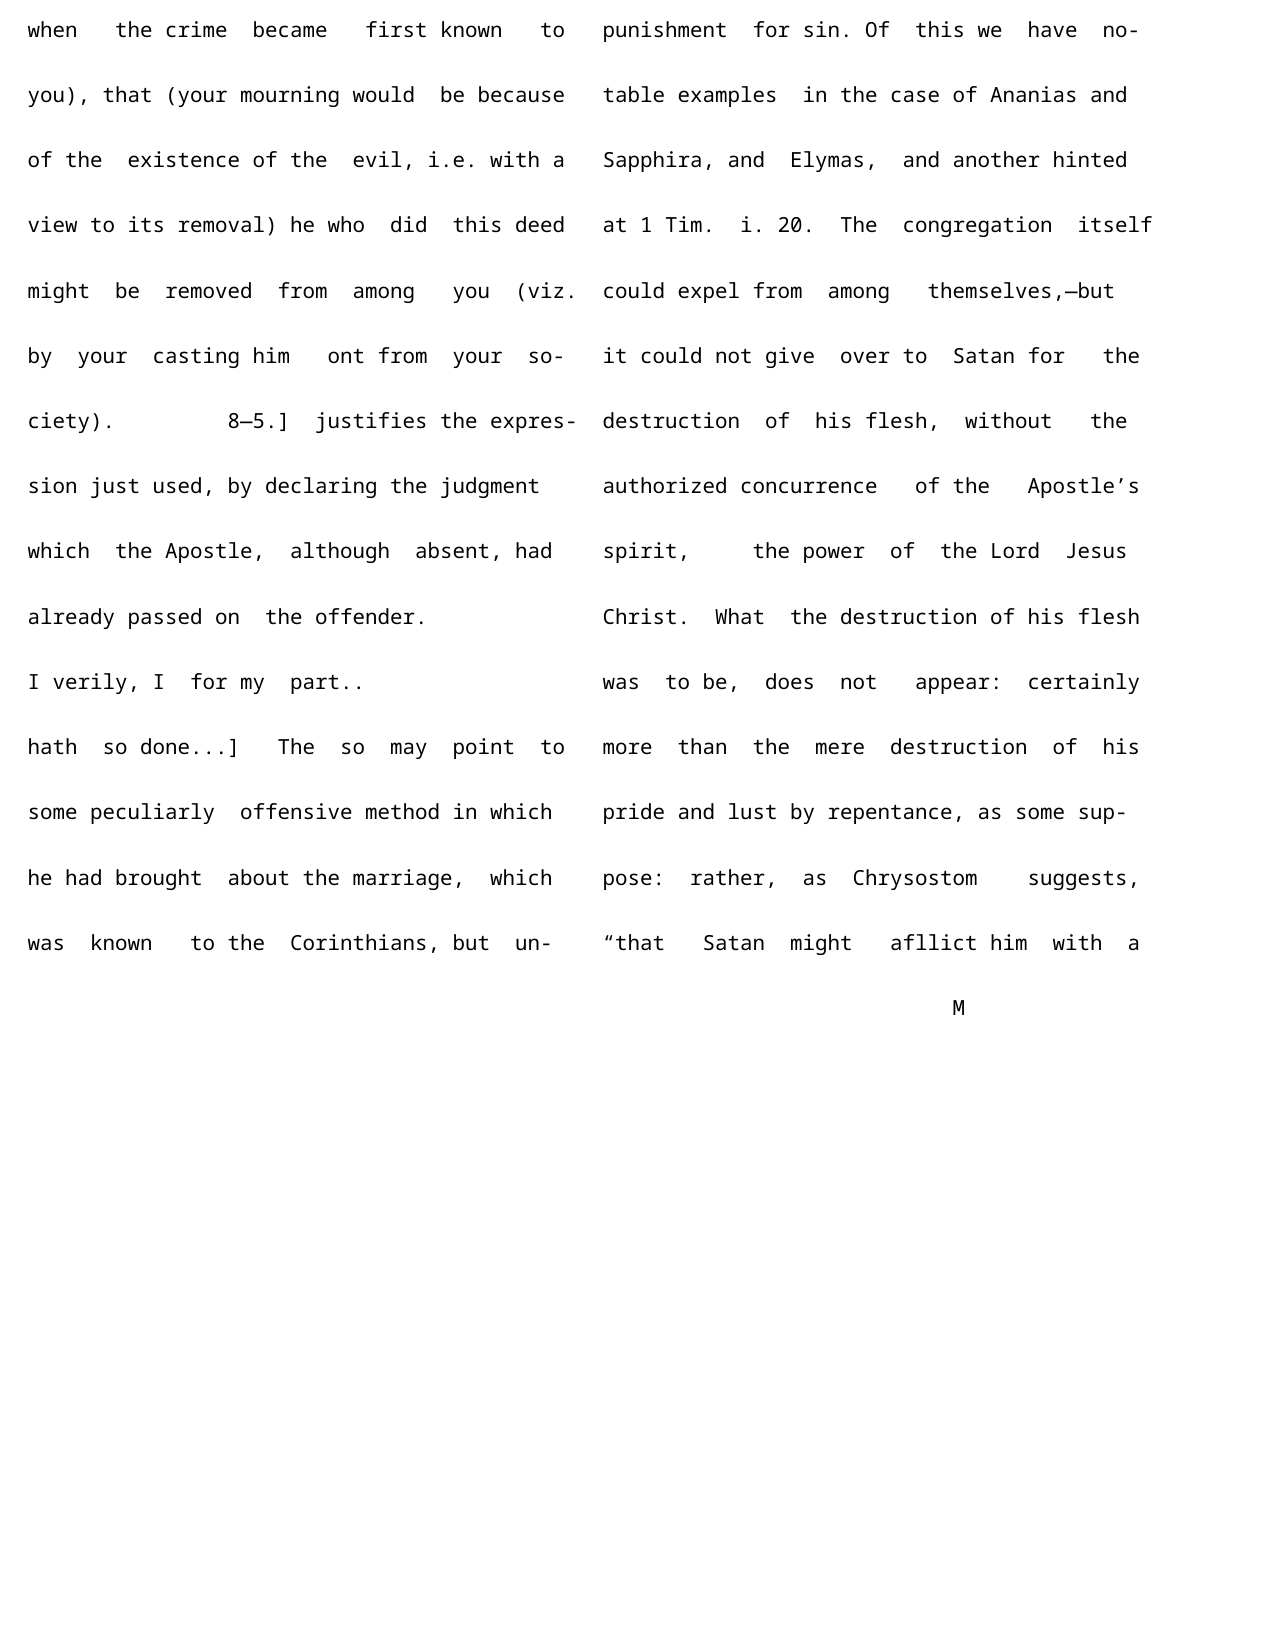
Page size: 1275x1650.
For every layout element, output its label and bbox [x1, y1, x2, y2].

text [15, 15, 1260, 1149]
